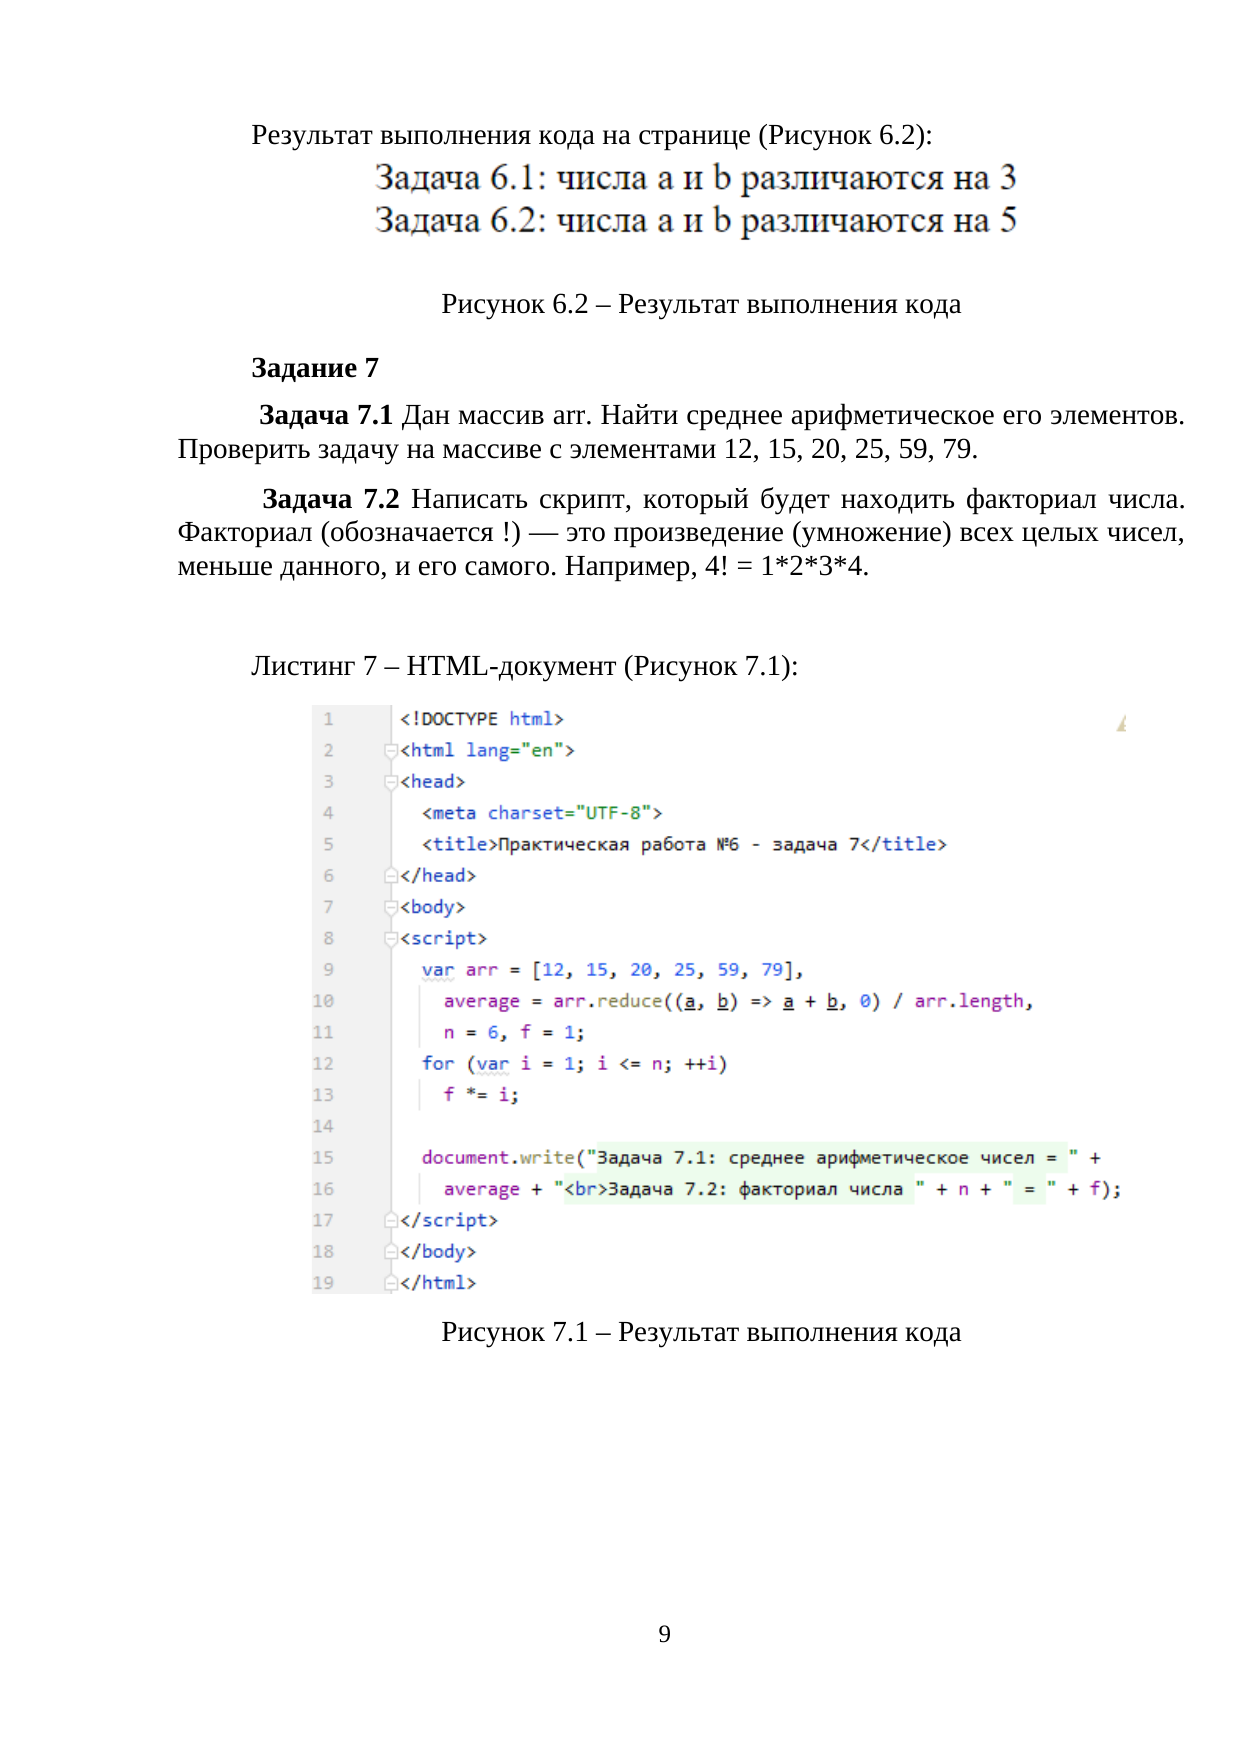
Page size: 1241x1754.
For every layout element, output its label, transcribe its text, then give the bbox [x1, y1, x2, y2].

text Рисунок 6.2 – Результат выполнения кода [177, 286, 1152, 319]
picture [311, 705, 1126, 1294]
text Листинг 7 – HTML-документ (Рисунок 7.1): [177, 648, 1153, 682]
text Задача 7.1 Дан массив arr. Найти среднее арифметическое его элементов. Проверить задачу на массиве с элементами 12, 15, 20, 25, 59, 79. [177, 397, 1186, 464]
text Результат выполнения кода на странице (Рисунок 6.2): [177, 117, 1153, 151]
picture [366, 151, 1042, 259]
text Задание 7 [177, 350, 1186, 383]
text Задача 7.2 Написать скрипт, который будет находить факториал числа. Факториал (обозначается !) — это произведение (умножение) всех целых чисел, меньше данного, и его самого. Например, 4! = 1*2*3*4. [177, 481, 1186, 582]
text Рисунок 7.1 – Результат выполнения кода [177, 1314, 1152, 1347]
